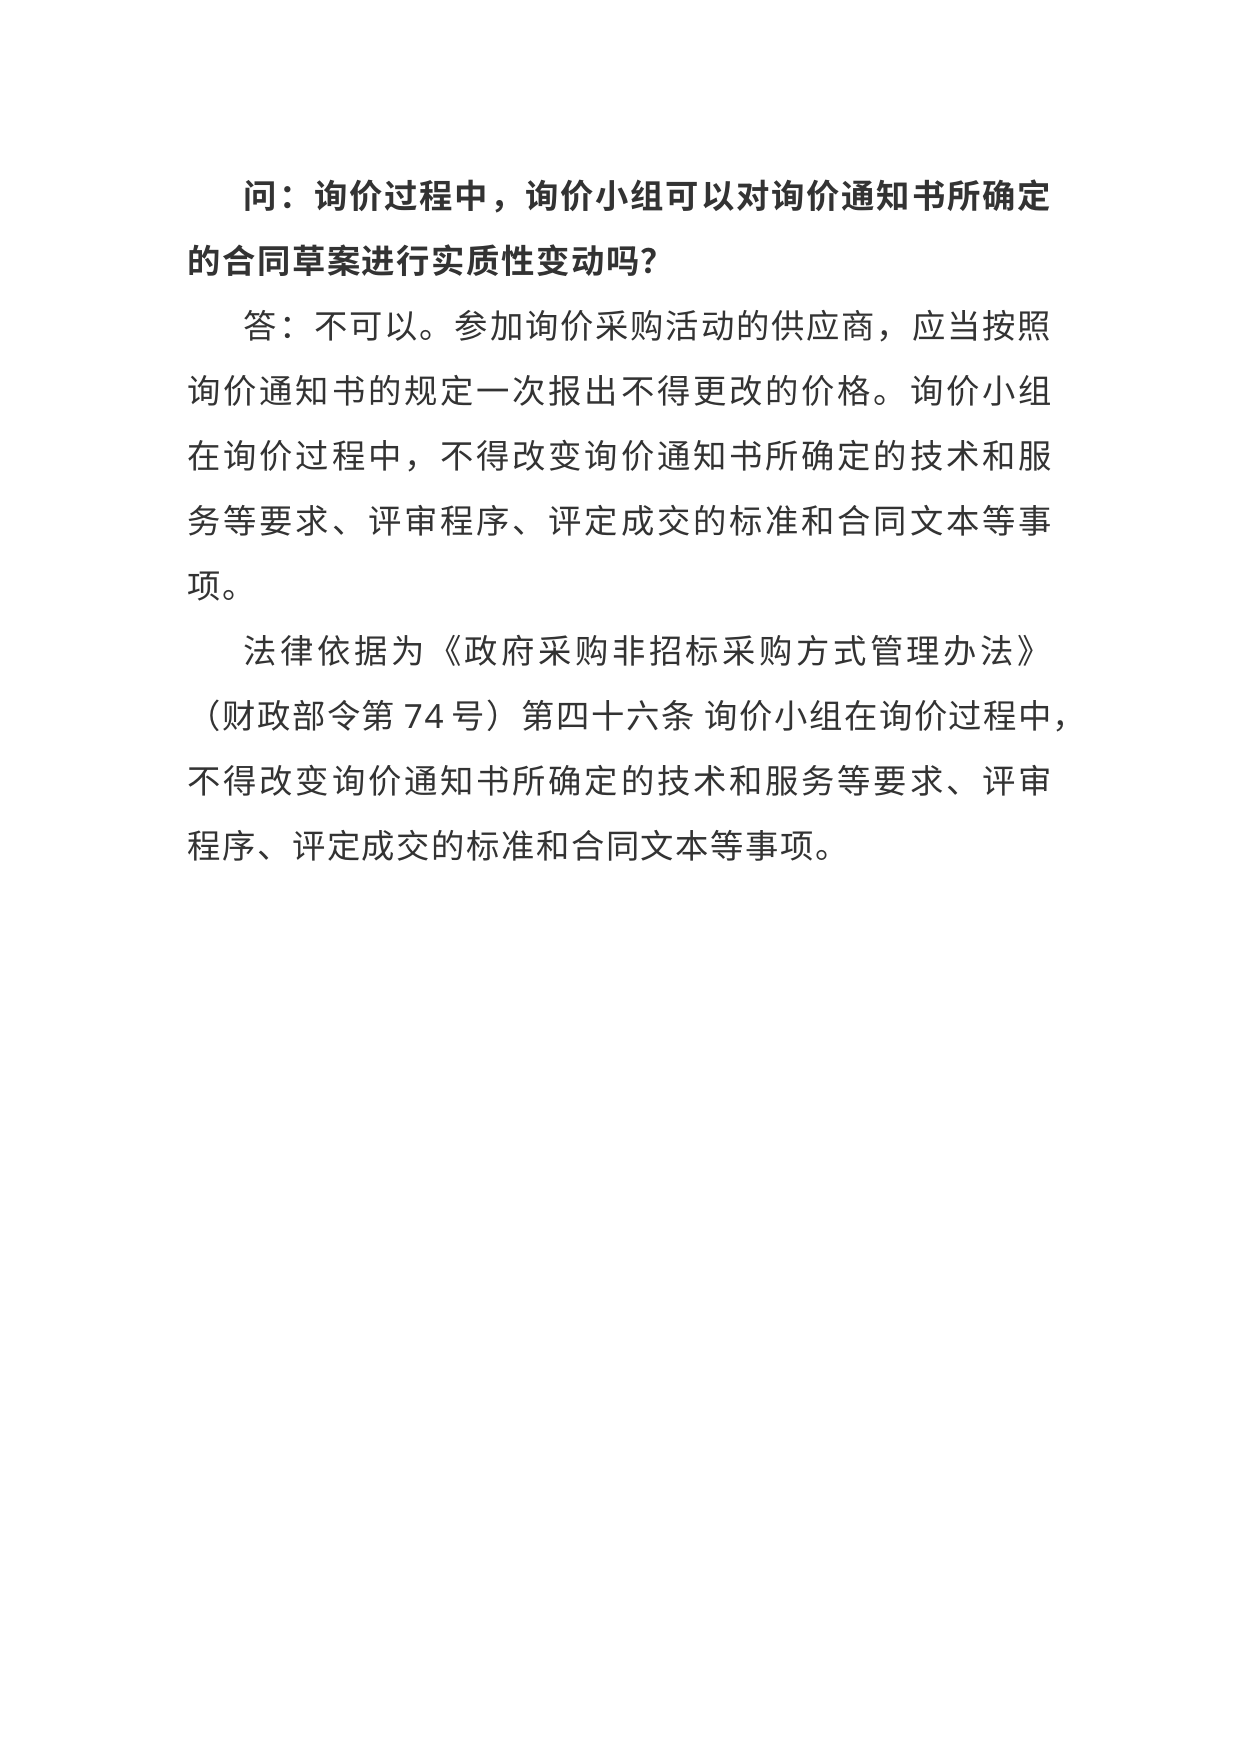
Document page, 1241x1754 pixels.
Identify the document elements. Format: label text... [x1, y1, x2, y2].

text 问：询价过程中，询价小组可以对询价通知书所确定的合同草案进行实质性变动吗？ [187, 162, 1053, 292]
text 法律依据为《政府采购非招标采购方式管理办法》（财政部令第74号）第四十六条 询价小组在询价过程中，不得改变询价通知书所确定的技术和服务等要求、评审程序、评定成交的标准和合同文本等事项。 [187, 617, 1053, 877]
text 答：不可以。参加询价采购活动的供应商，应当按照询价通知书的规定一次报出不得更改的价格。询价小组在询价过程中，不得改变询价通知书所确定的技术和服务等要求、评审程序、评定成交的标准和合同文本等事项。 [187, 292, 1053, 617]
